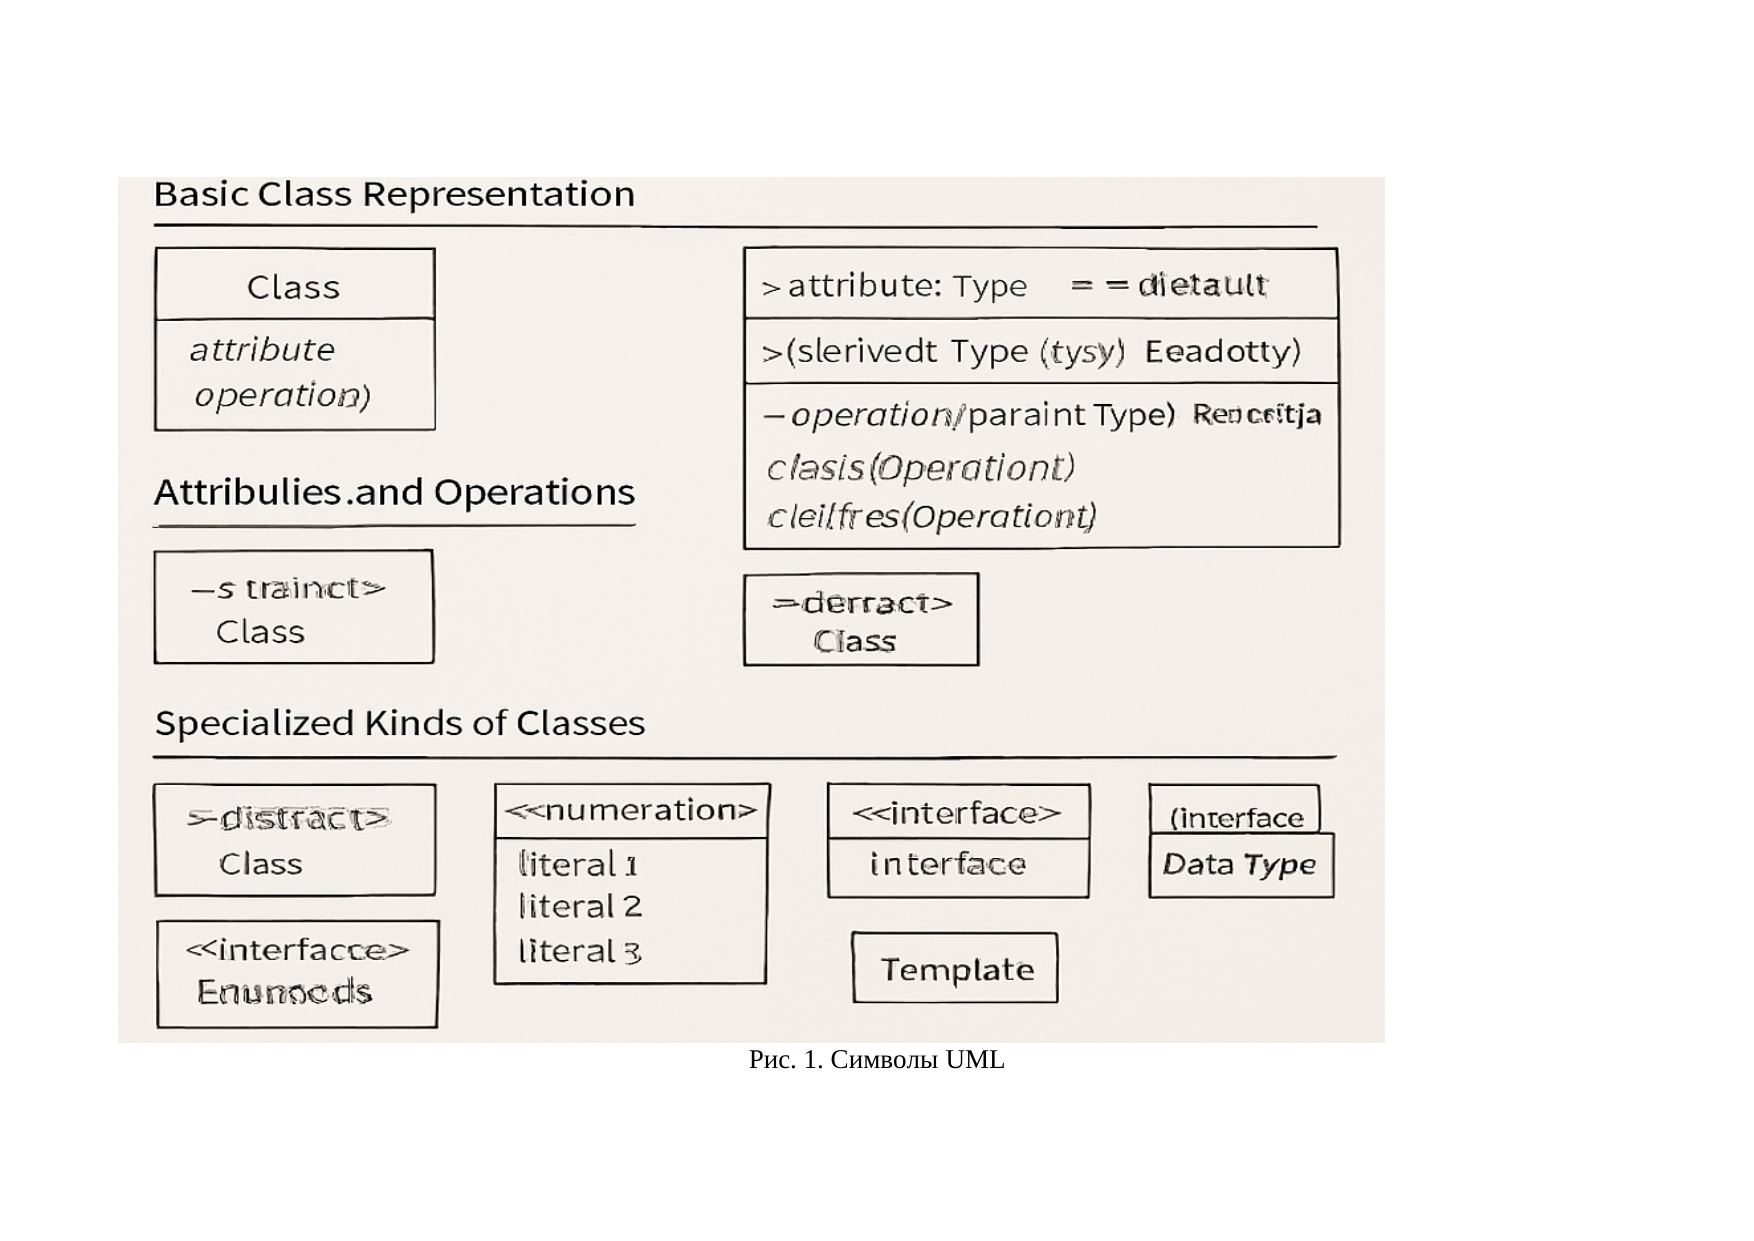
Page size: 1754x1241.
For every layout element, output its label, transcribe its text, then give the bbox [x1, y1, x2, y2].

text Рис. 1. Символы UML [118, 1043, 1636, 1074]
picture [118, 177, 1385, 1043]
